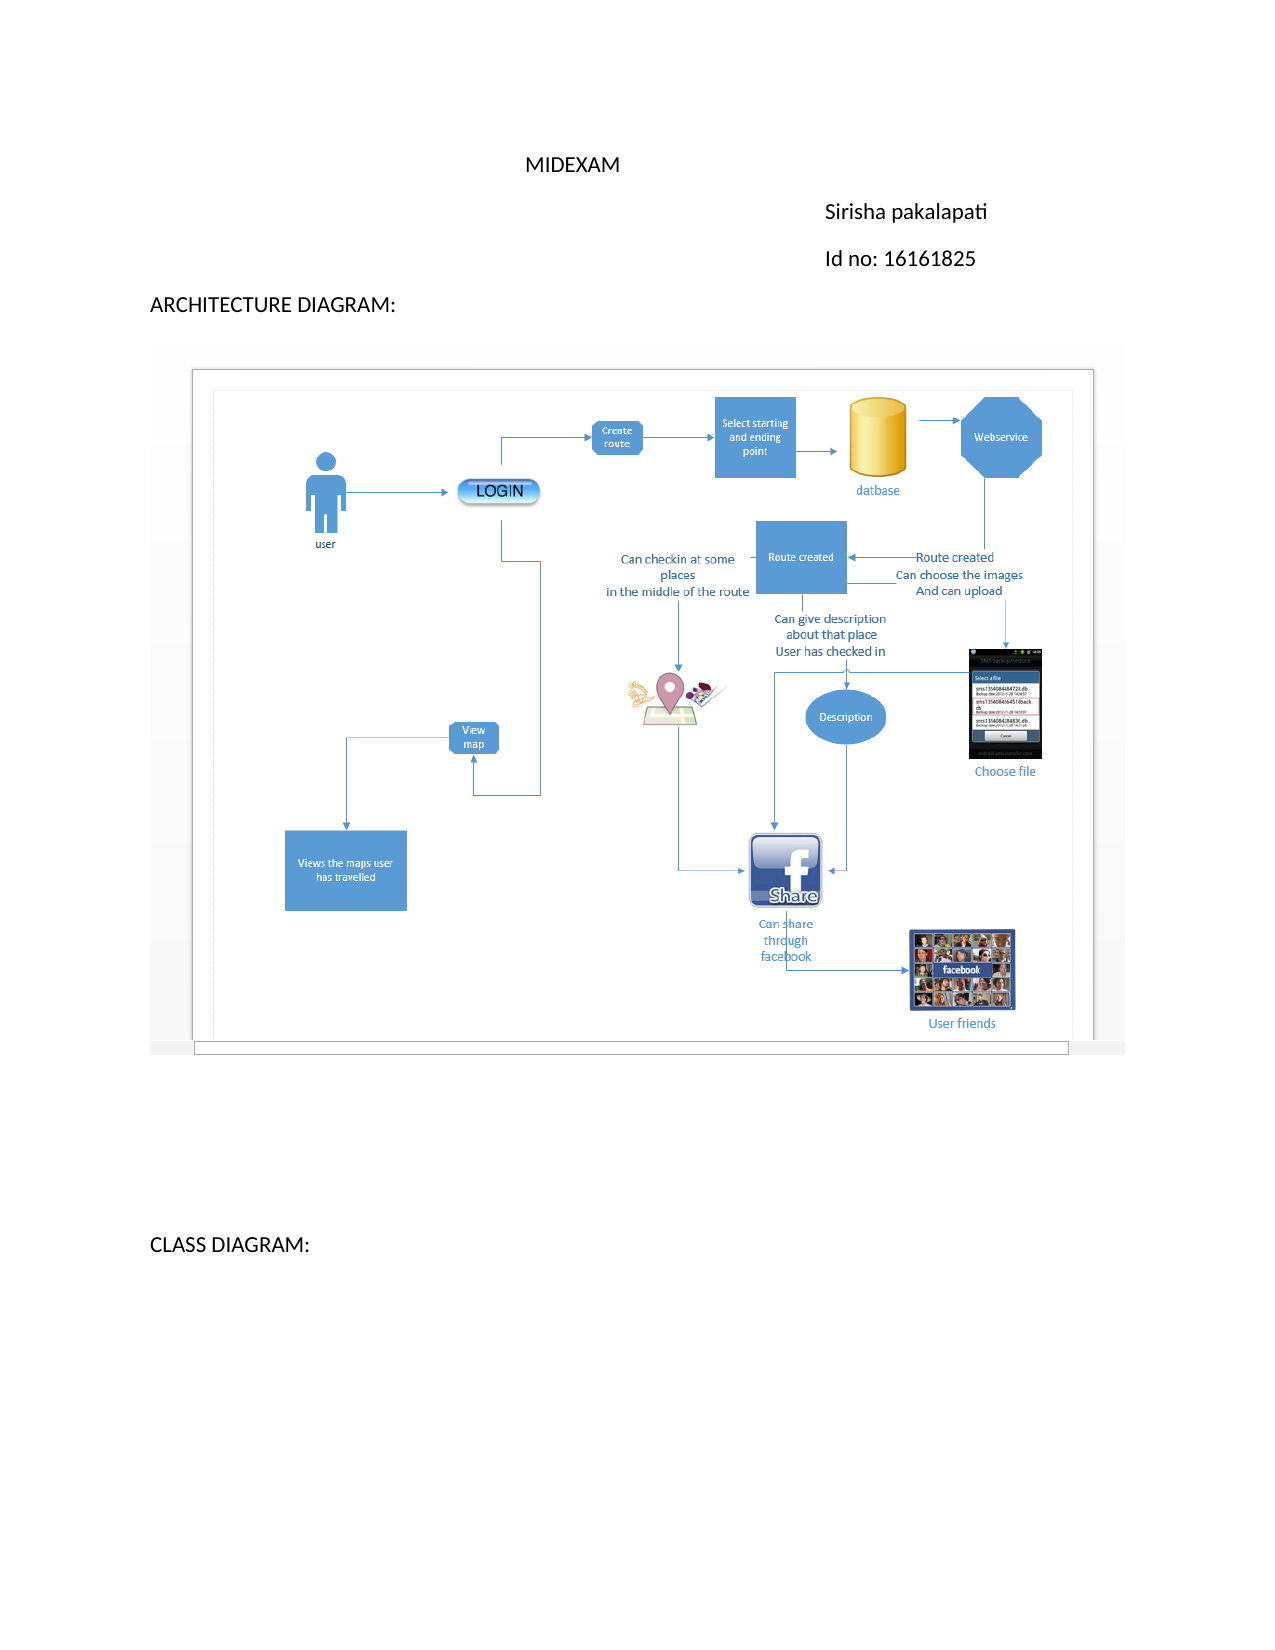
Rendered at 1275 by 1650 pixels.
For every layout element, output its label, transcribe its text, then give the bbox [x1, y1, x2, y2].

text CLASS DIAGRAM: [150, 1230, 1125, 1258]
text Sirisha pakalapati [450, 197, 1125, 225]
picture [150, 337, 1125, 1071]
text MIDEXAM [450, 150, 1125, 178]
text ARCHITECTURE DIAGRAM: [150, 291, 1125, 319]
text Id no: 16161825 [450, 244, 1125, 272]
